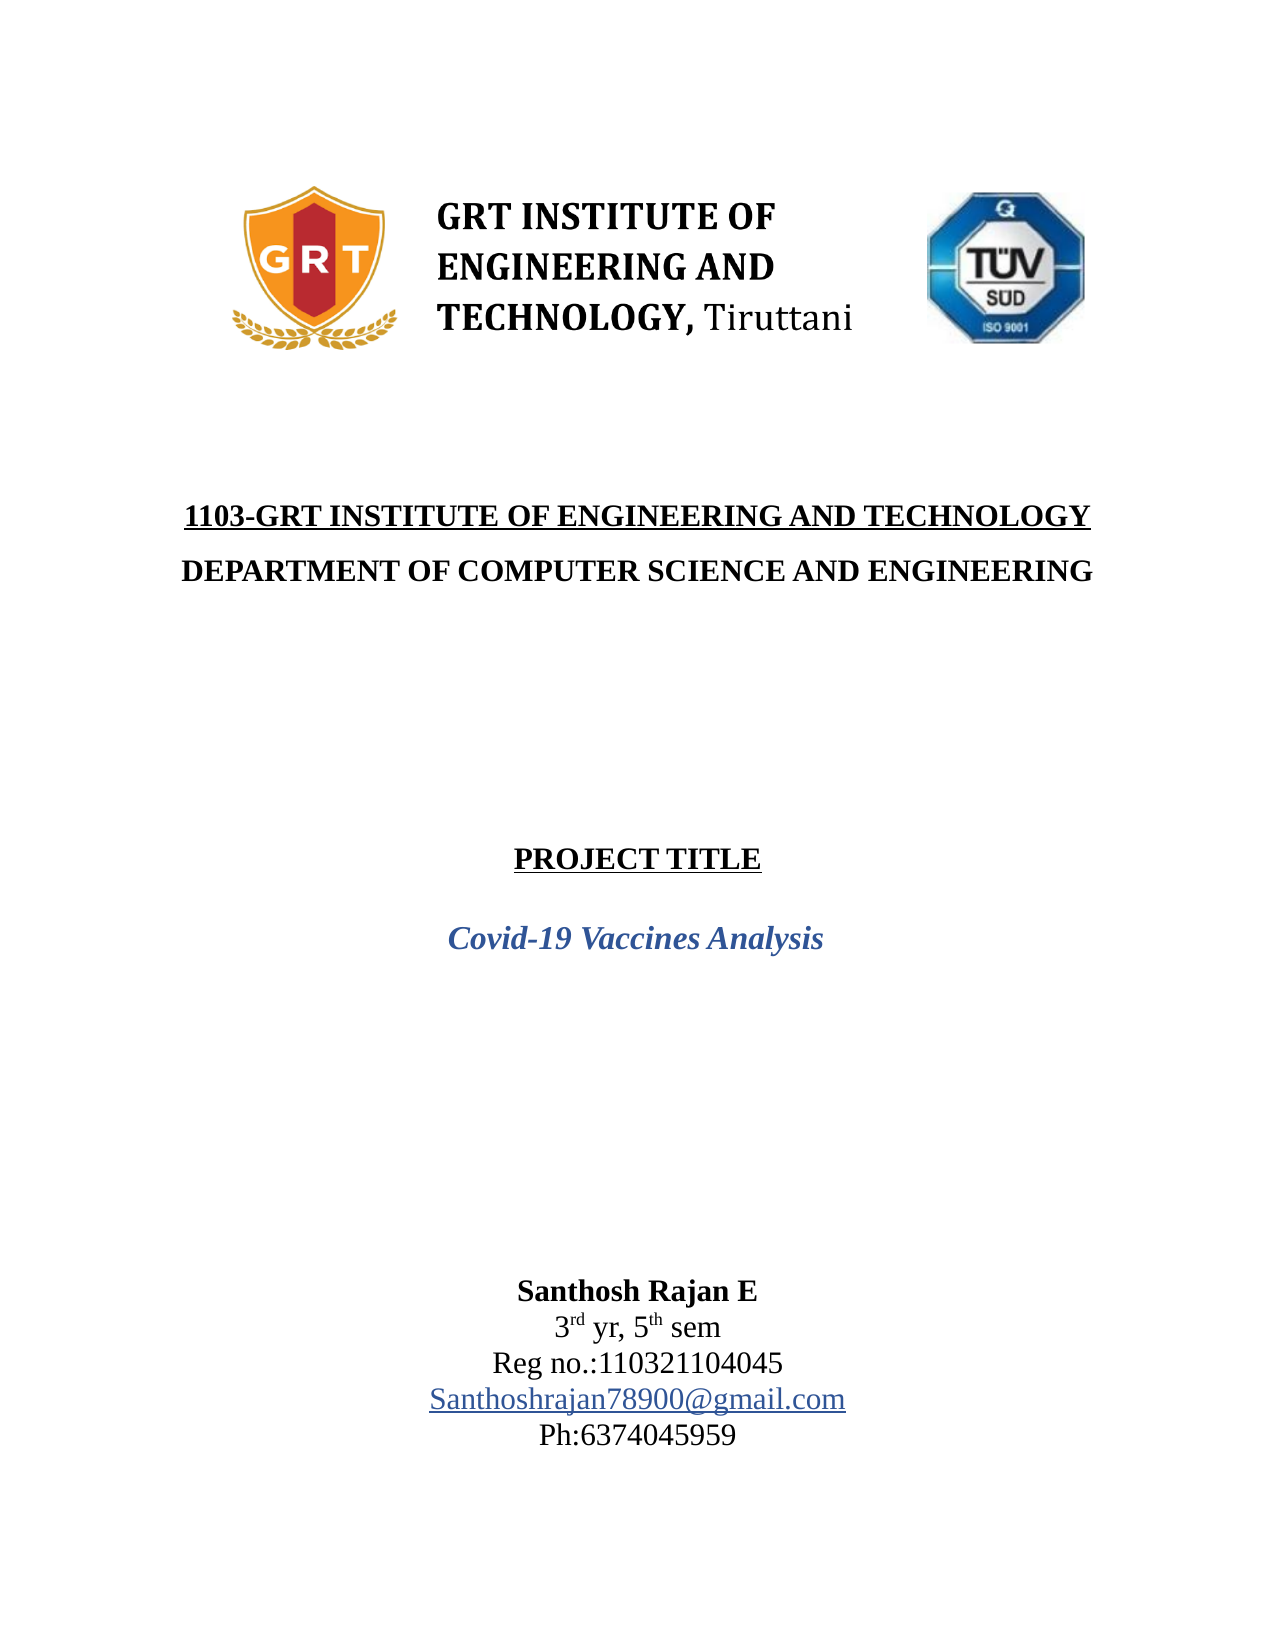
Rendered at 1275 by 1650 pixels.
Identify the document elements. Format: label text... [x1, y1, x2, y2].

picture [150, 150, 1173, 368]
text Covid-19 Vaccines Analysis [150, 918, 1125, 956]
text DEPARTMENT OF COMPUTER SCIENCE AND ENGINEERING [150, 553, 1125, 589]
text 1103-GRT INSTITUTE OF ENGINEERING AND TECHNOLOGY [150, 497, 1125, 533]
text Santhosh Rajan E [150, 1272, 1125, 1308]
text PROJECT TITLE [150, 841, 1125, 877]
text 3rd yr, 5th sem [150, 1308, 1125, 1344]
text Ph:6374045959 [150, 1416, 1125, 1452]
text Santhoshrajan78900@gmail.com [150, 1380, 1125, 1416]
text Reg no.:110321104045 [150, 1344, 1125, 1380]
